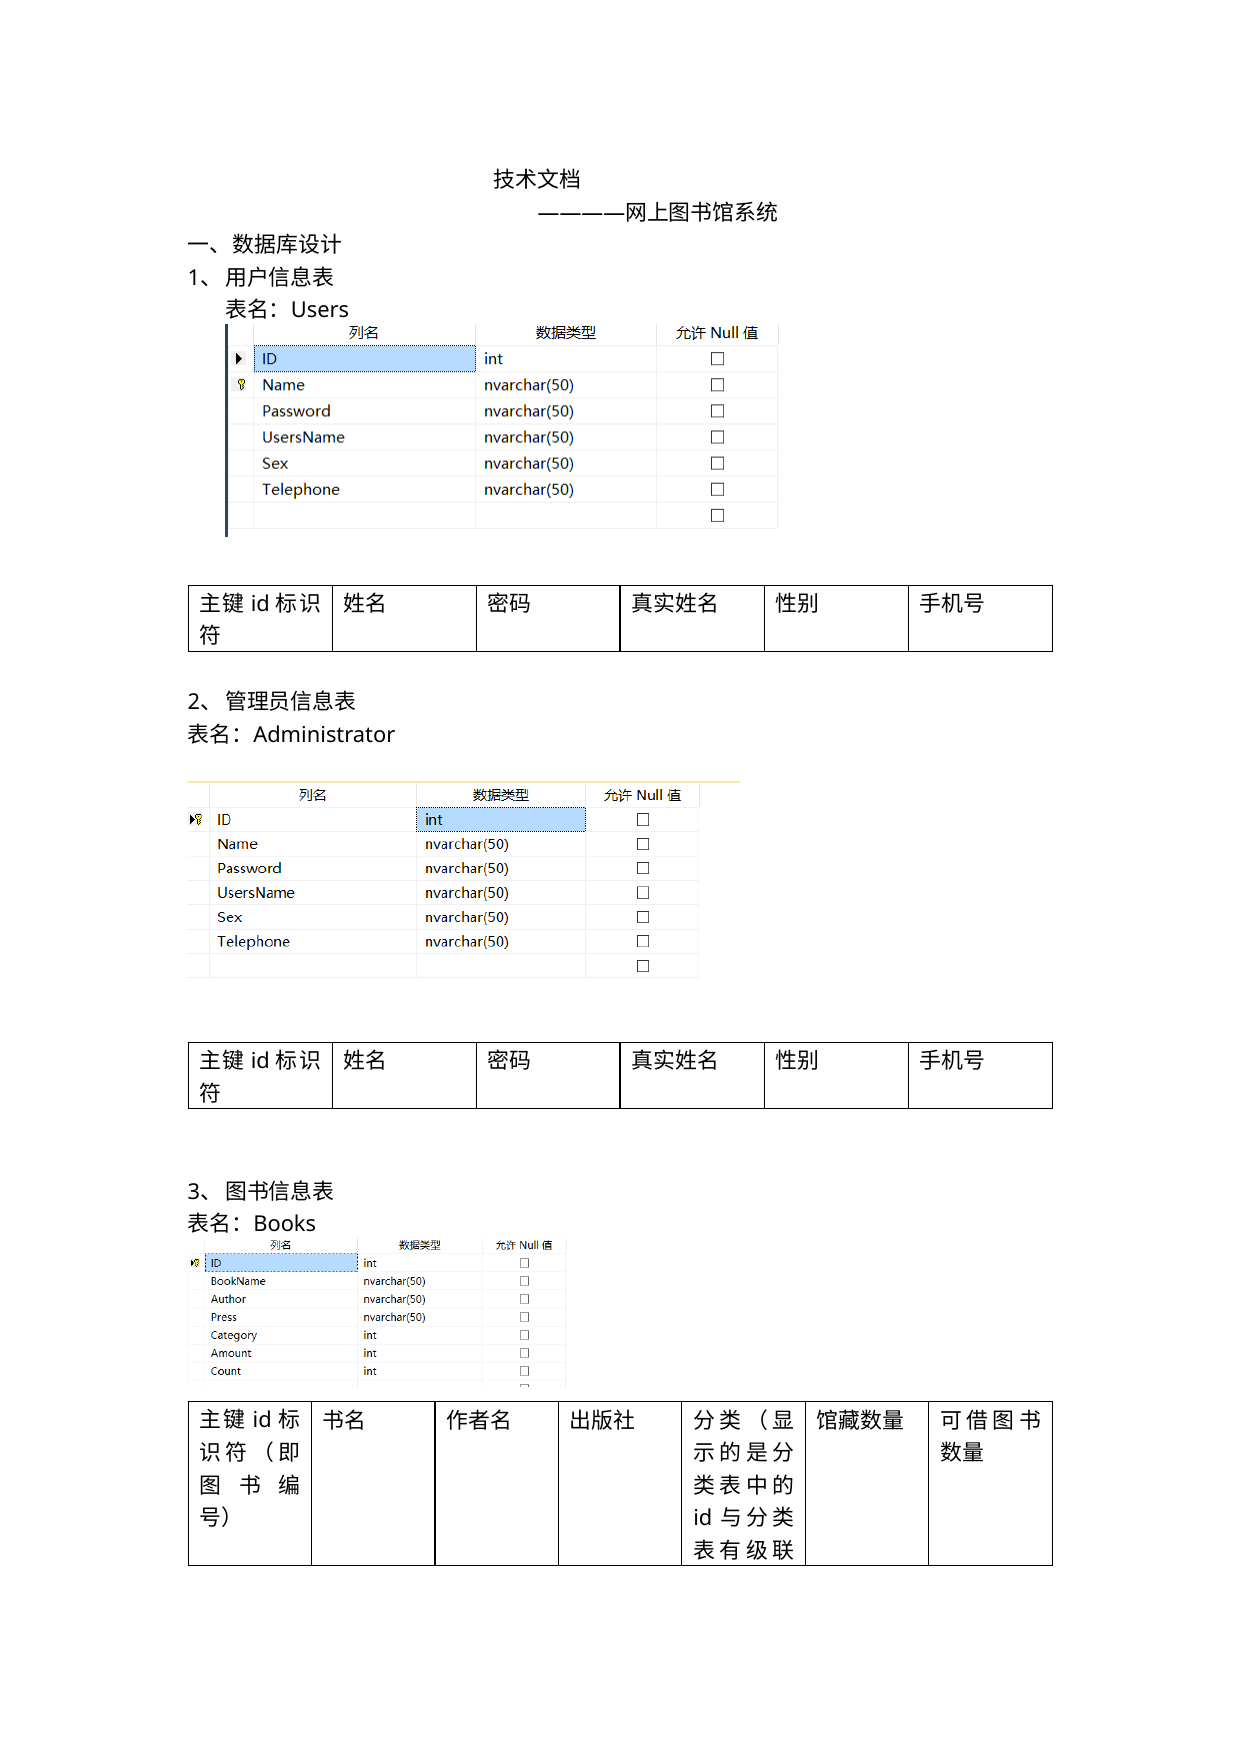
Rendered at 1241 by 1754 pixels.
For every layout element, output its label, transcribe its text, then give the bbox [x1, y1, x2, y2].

table_header 主键id标识符 [189, 586, 332, 651]
table_header 真实姓名 [621, 586, 764, 651]
list 管理员信息表 [187, 684, 1053, 717]
table_header 性别 [765, 586, 908, 651]
text ————网上图书馆系统 [187, 194, 1053, 227]
table_header 可借图书数量 [929, 1402, 1052, 1565]
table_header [682, 1402, 805, 1565]
text 表名：Books [187, 1206, 1053, 1239]
table_header 主键id标识符 [189, 1043, 332, 1108]
text 表名：Administrator [187, 717, 1053, 749]
table_header 密码 [477, 1043, 619, 1108]
table_header 主键id标识符（即图书编号） [189, 1402, 311, 1565]
table_header 真实姓名 [621, 1043, 764, 1108]
table_header 书名 [312, 1402, 434, 1565]
table_header 手机号 [909, 586, 1052, 651]
picture [187, 1238, 602, 1387]
list 用户信息表 [187, 259, 1053, 292]
picture [225, 324, 857, 537]
list 数据库设计 [187, 227, 1053, 259]
table_header 姓名 [333, 1043, 476, 1108]
table_header 作者名 [436, 1402, 558, 1565]
table_header 性别 [765, 1043, 908, 1108]
text 技术文档 [450, 162, 1053, 194]
table_header 密码 [477, 586, 619, 651]
table_header 手机号 [909, 1043, 1052, 1108]
table_header 馆藏数量 [806, 1402, 928, 1565]
list 表名：Users [225, 292, 1053, 324]
list 图书信息表 [187, 1174, 1053, 1206]
table_header 出版社 [559, 1402, 681, 1565]
table_header 姓名 [333, 586, 476, 651]
picture [187, 781, 740, 1007]
